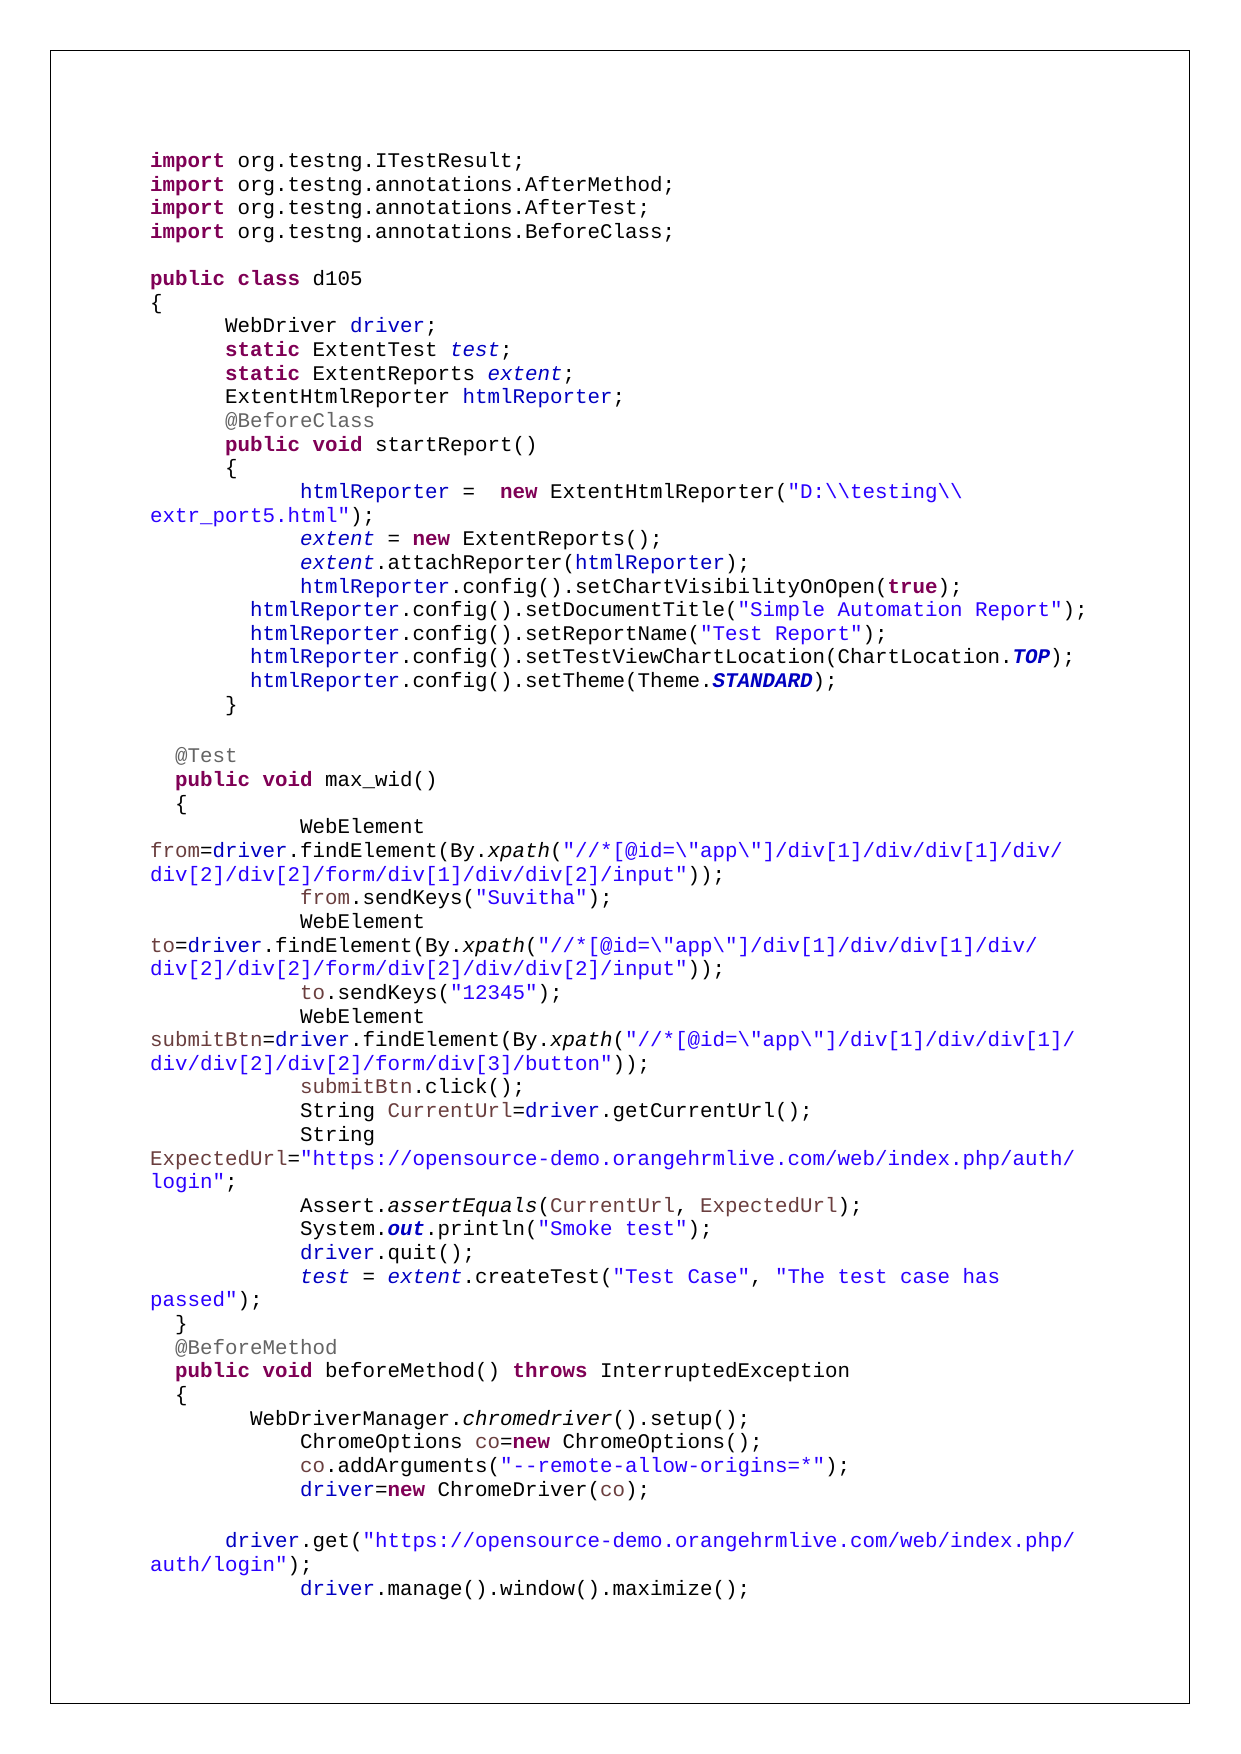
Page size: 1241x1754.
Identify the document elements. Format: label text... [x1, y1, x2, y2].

text extent.attachReporter(htmlReporter); [150, 552, 1090, 576]
text test = extent.createTest("Test Case", "The test case has passed"); [150, 1266, 1090, 1313]
text driver.manage().window().maximize(); [150, 1577, 1090, 1601]
text { [150, 457, 1090, 481]
text } [150, 1313, 1090, 1337]
text extent = new ExtentReports(); [150, 528, 1090, 552]
text ExtentHtmlReporter htmlReporter; [150, 386, 1090, 410]
text htmlReporter.config().setReportName("Test Report"); [150, 623, 1090, 647]
text { [150, 793, 1090, 816]
text Assert.assertEquals(CurrentUrl, ExpectedUrl); [150, 1195, 1090, 1218]
text ChromeOptions co=new ChromeOptions(); [150, 1431, 1090, 1455]
text { [150, 1384, 1090, 1408]
text { [150, 292, 1090, 316]
text static ExtentReports extent; [150, 363, 1090, 386]
text System.out.println("Smoke test"); [150, 1218, 1090, 1242]
text import org.testng.ITestResult; [150, 150, 1090, 174]
text htmlReporter.config().setTestViewChartLocation(ChartLocation.TOP); [150, 647, 1090, 670]
text String CurrentUrl=driver.getCurrentUrl(); [150, 1100, 1090, 1124]
text to.sendKeys("12345"); [150, 982, 1090, 1006]
text @BeforeMethod [150, 1337, 1090, 1360]
text import org.testng.annotations.BeforeClass; [150, 221, 1090, 244]
text htmlReporter.config().setTheme(Theme.STANDARD); [150, 670, 1090, 694]
text WebDriverManager.chromedriver().setup(); [150, 1408, 1090, 1431]
text public void startReport() [150, 434, 1090, 457]
text driver.quit(); [150, 1242, 1090, 1266]
text driver.get("https://opensource-demo.orangehrmlive.com/web/index.php/auth/login"); [150, 1502, 1090, 1577]
text htmlReporter.config().setChartVisibilityOnOpen(true); [150, 576, 1090, 599]
text WebDriver driver; [150, 316, 1090, 339]
text } [150, 694, 1090, 717]
text @BeforeClass [150, 410, 1090, 434]
text submitBtn.click(); [150, 1077, 1090, 1100]
text import org.testng.annotations.AfterMethod; [150, 174, 1090, 197]
text co.addArguments("--remote-allow-origins=*"); [150, 1455, 1090, 1478]
text public class d105 [150, 268, 1090, 292]
text WebElement to=driver.findElement(By.xpath("//*[@id=\"app\"]/div[1]/div/div[1]/div/div[2]/div[2]/form/div[2]/div/div[2]/input")); [150, 911, 1090, 982]
text static ExtentTest test; [150, 339, 1090, 363]
text htmlReporter = new ExtentHtmlReporter("D:\\testing\\extr_port5.html"); [150, 481, 1090, 528]
text public void max_wid() [150, 769, 1090, 793]
text WebElement from=driver.findElement(By.xpath("//*[@id=\"app\"]/div[1]/div/div[1]/div/div[2]/div[2]/form/div[1]/div/div[2]/input")); [150, 816, 1090, 887]
text String ExpectedUrl="https://opensource-demo.orangehrmlive.com/web/index.php/auth/login"; [150, 1124, 1090, 1195]
text WebElement submitBtn=driver.findElement(By.xpath("//*[@id=\"app\"]/div[1]/div/div[1]/div/div[2]/div[2]/form/div[3]/button")); [150, 1006, 1090, 1077]
text from.sendKeys("Suvitha"); [150, 887, 1090, 911]
text htmlReporter.config().setDocumentTitle("Simple Automation Report"); [150, 599, 1090, 623]
text driver=new ChromeDriver(co); [150, 1478, 1090, 1502]
text import org.testng.annotations.AfterTest; [150, 197, 1090, 221]
text @Test [150, 746, 1090, 769]
text public void beforeMethod() throws InterruptedException [150, 1360, 1090, 1384]
